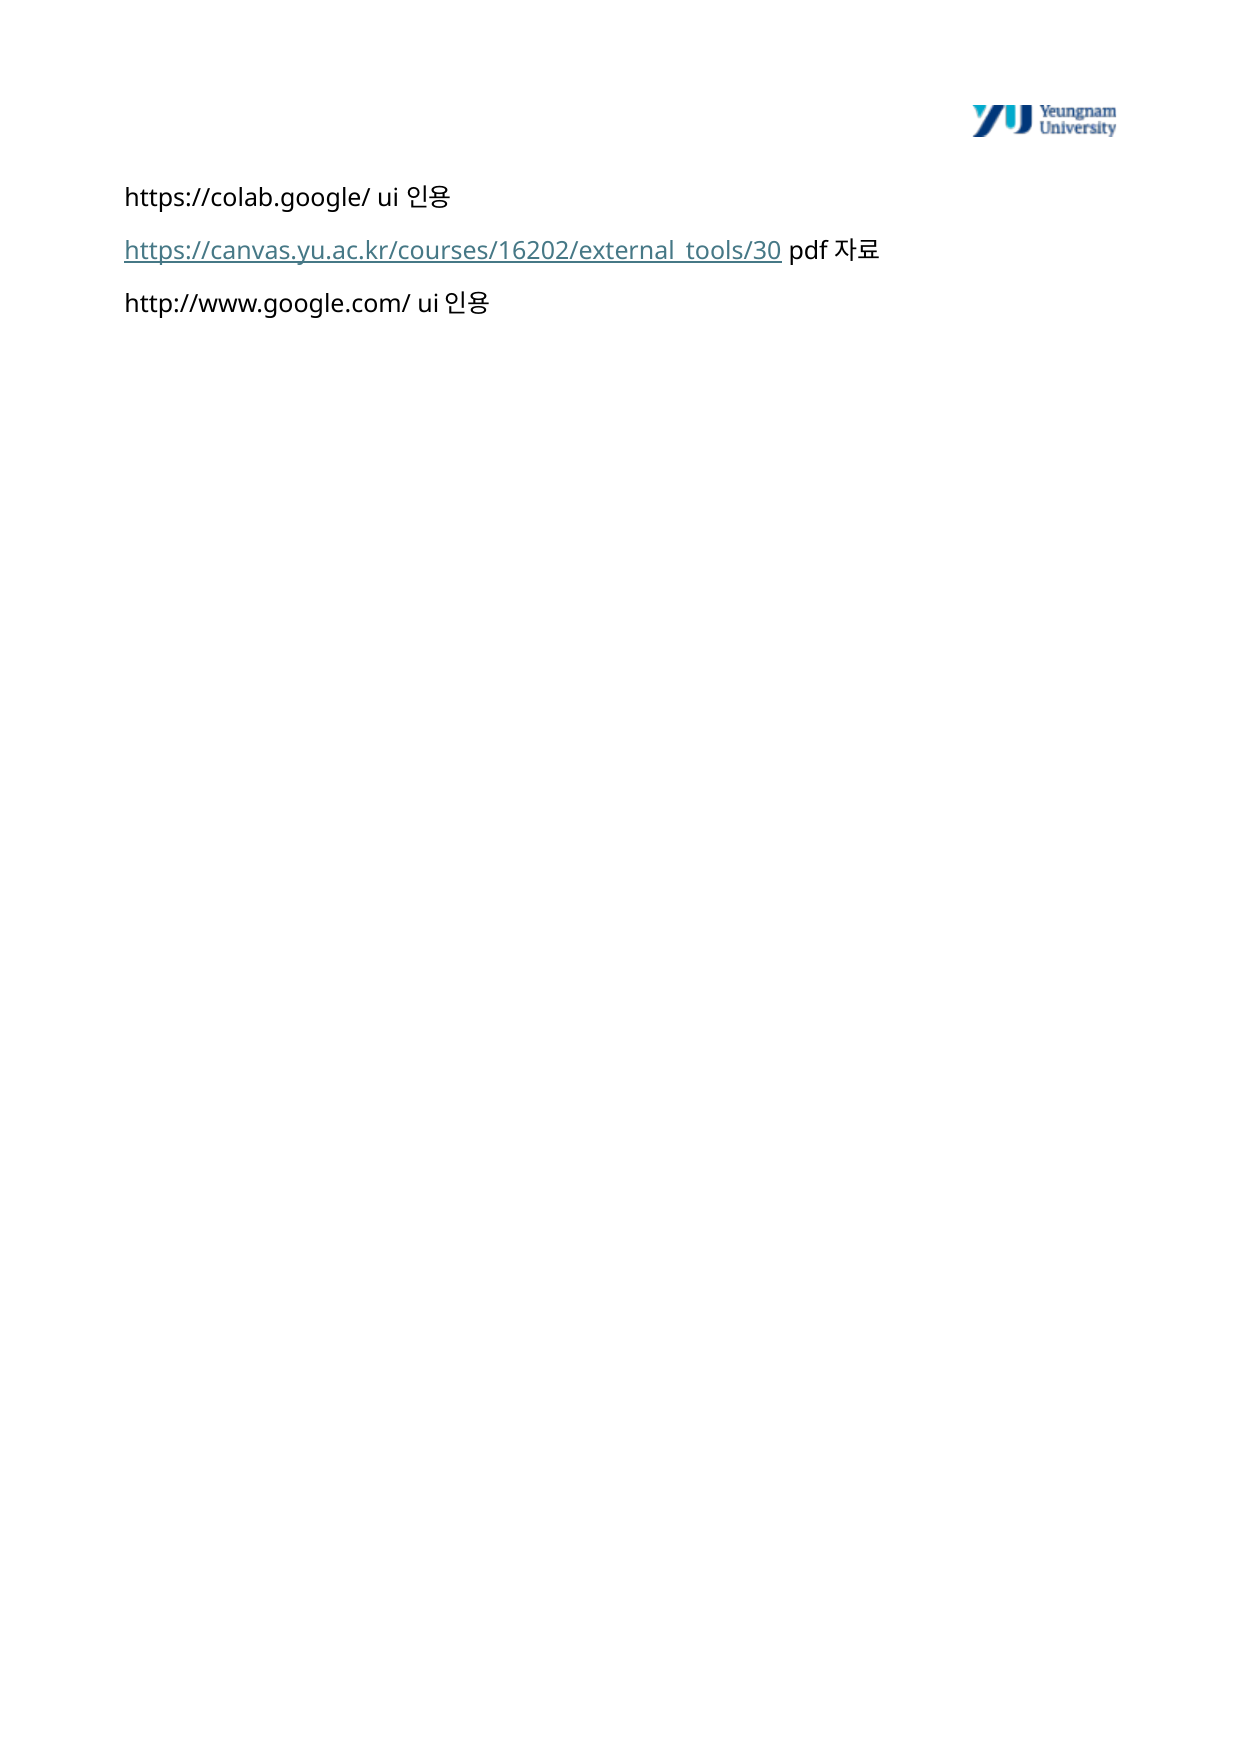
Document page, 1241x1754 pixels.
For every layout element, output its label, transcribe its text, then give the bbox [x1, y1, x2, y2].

picture [972, 105, 1117, 137]
text https://colab.google/ ui 인용 [124, 177, 1116, 213]
text http://www.google.com/ ui인용 [124, 283, 1116, 319]
text https://canvas.yu.ac.kr/courses/16202/external_tools/30 pdf 자료 [124, 230, 1116, 266]
